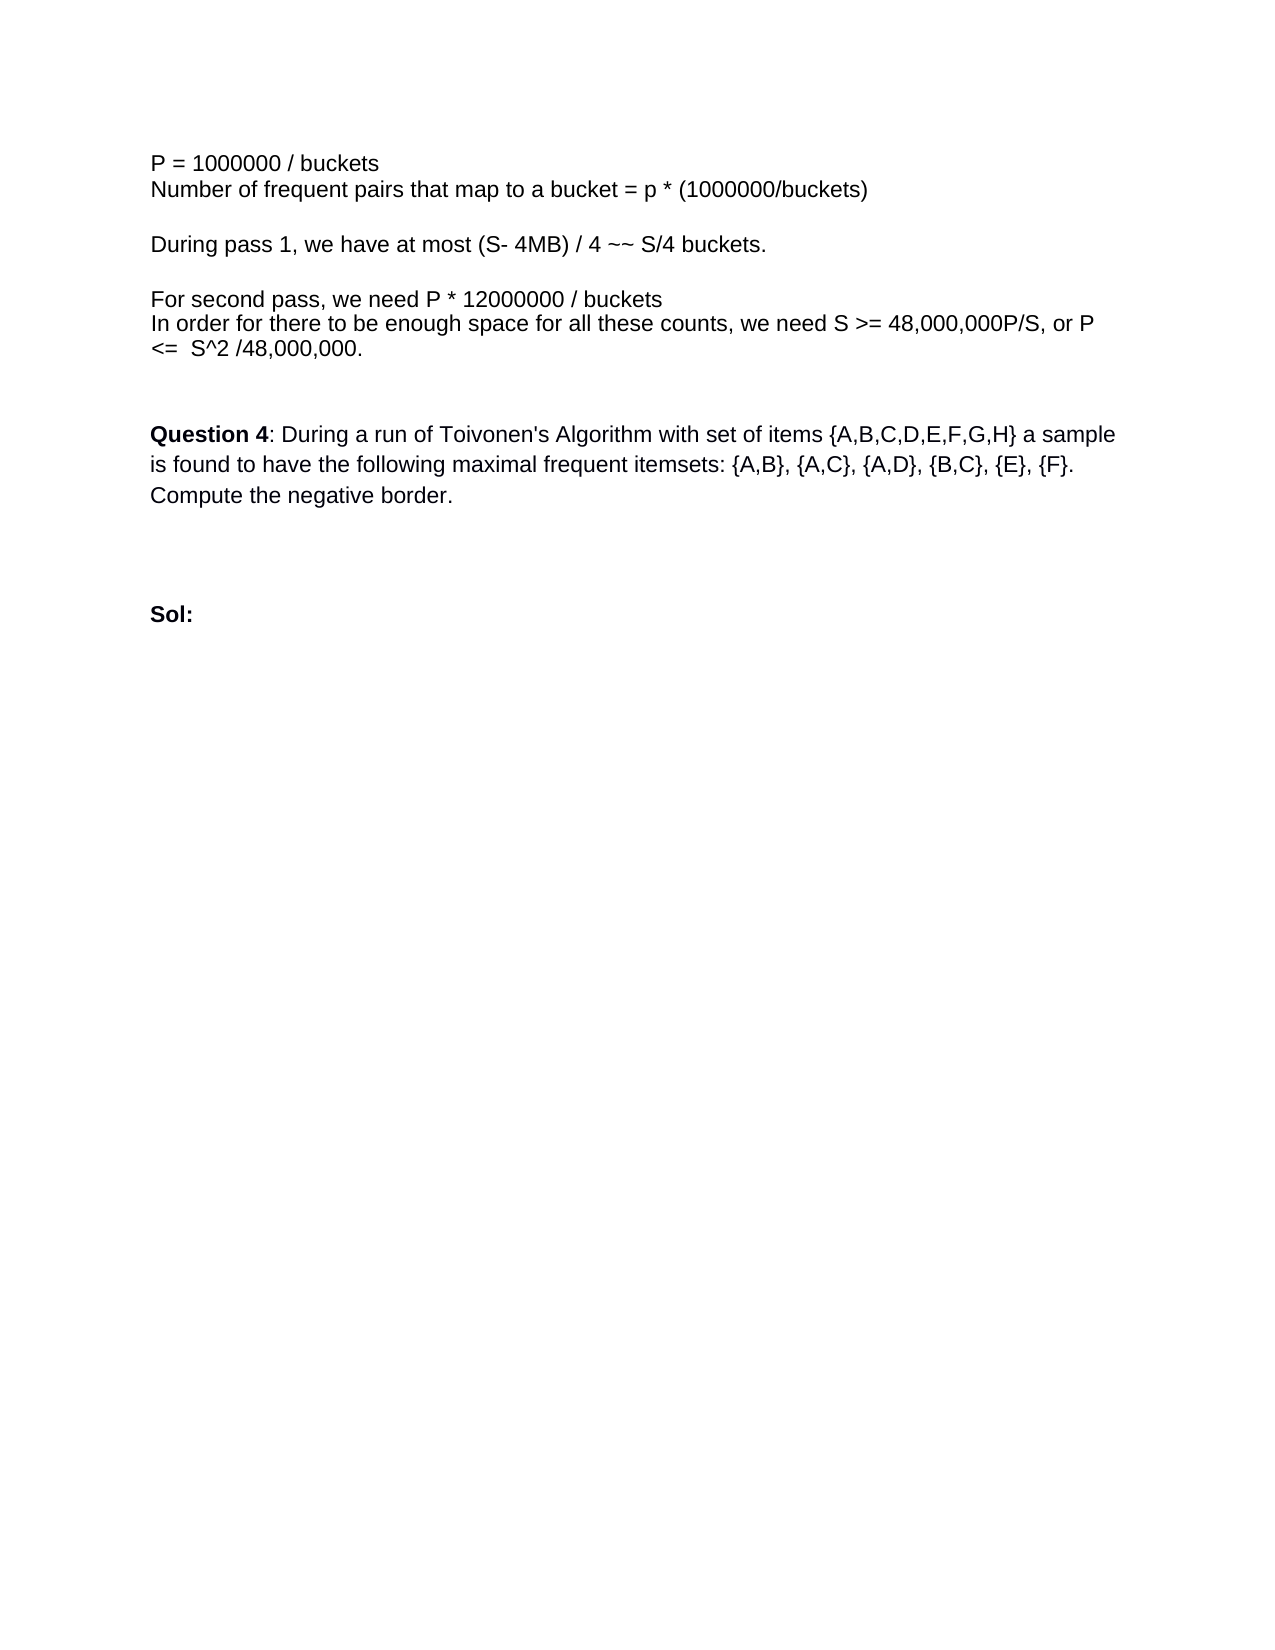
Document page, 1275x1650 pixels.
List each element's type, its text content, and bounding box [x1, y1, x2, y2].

text Sol: [150, 601, 1125, 627]
text Question 4: During a run of Toivonen's Algorithm with set of items {A,B,C,D,E,F,G,H} a sample is found to have the following maximal frequent itemsets: {A,B}, {A,C}, {A,D}, {B,C}, {E}, {F}. Compute the negative border. [150, 421, 1125, 508]
text P = 1000000 / buckets [150, 150, 1125, 176]
text During pass 1, we have at most (S- 4MB) / 4 ~~ S/4 buckets. [150, 231, 1125, 257]
text In order for there to be enough space for all these counts, we need S >= 48,000,000P/S, or P <= S^2 /48,000,000. [151, 312, 1110, 361]
text Number of frequent pairs that map to a bucket = p * (1000000/buckets) [150, 176, 1125, 203]
text For second pass, we need P * 12000000 / buckets [150, 286, 1125, 312]
